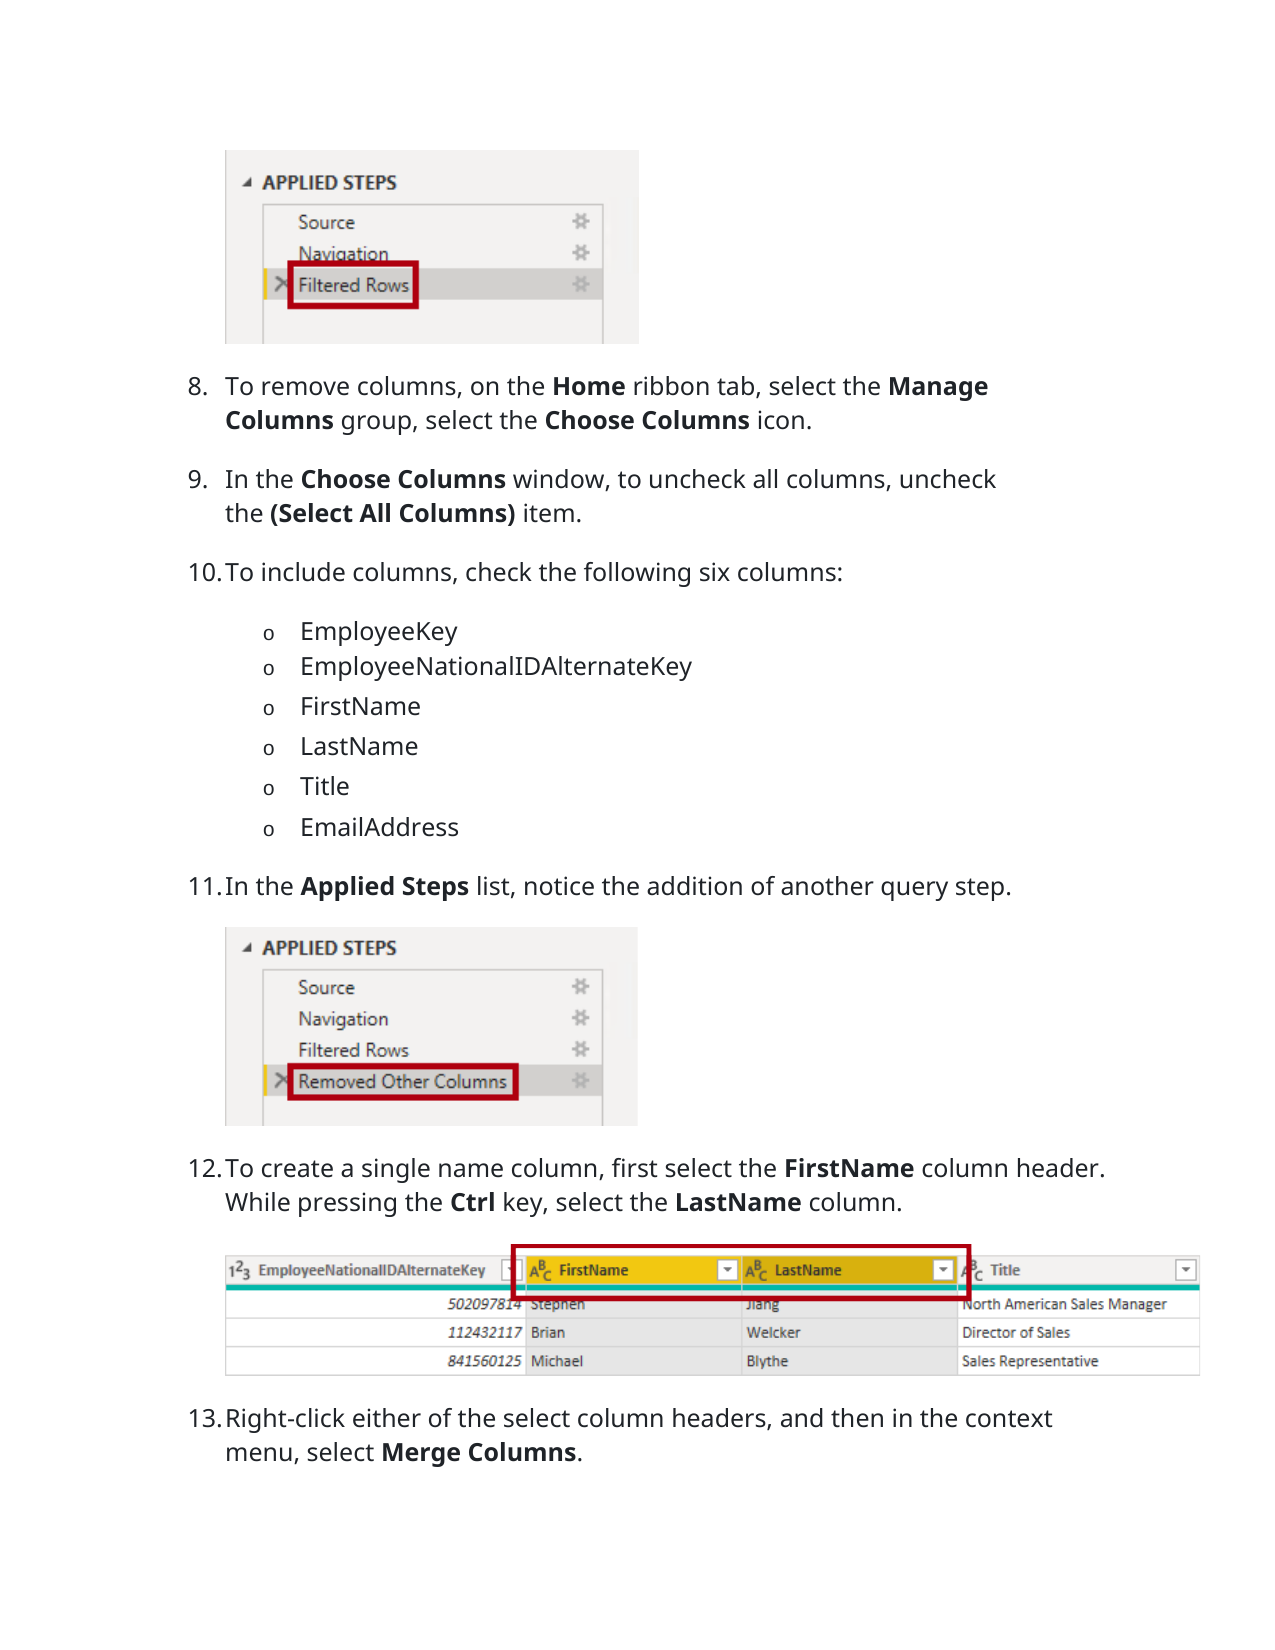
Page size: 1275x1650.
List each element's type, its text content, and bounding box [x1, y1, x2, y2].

picture [225, 1244, 1200, 1376]
list EmployeeNationalIDAlternateKey [262, 648, 1125, 682]
list In the Choose Columns window, to uncheck all columns, uncheck the (Select All Columns) item. [187, 462, 1125, 530]
list EmployeeKey [262, 614, 1125, 648]
list To remove columns, on the Home ribbon tab, select the Manage Columns group, select the Choose Columns icon. [187, 369, 1125, 437]
list Title [262, 769, 1125, 803]
list Right-click either of the select column headers, and then in the context menu, select Merge Columns. [187, 1401, 1125, 1469]
list To include columns, check the following six columns: [187, 555, 1125, 589]
list To create a single name column, first select the FirstName column header. While pressing the Ctrl key, select the LastName column. [187, 1151, 1125, 1219]
list FirstName [262, 688, 1125, 722]
list In the Applied Steps list, notice the addition of another query step. [187, 868, 1125, 902]
list EmailAddress [262, 809, 1125, 843]
picture [225, 927, 638, 1126]
picture [225, 150, 639, 344]
list LastName [262, 729, 1125, 763]
